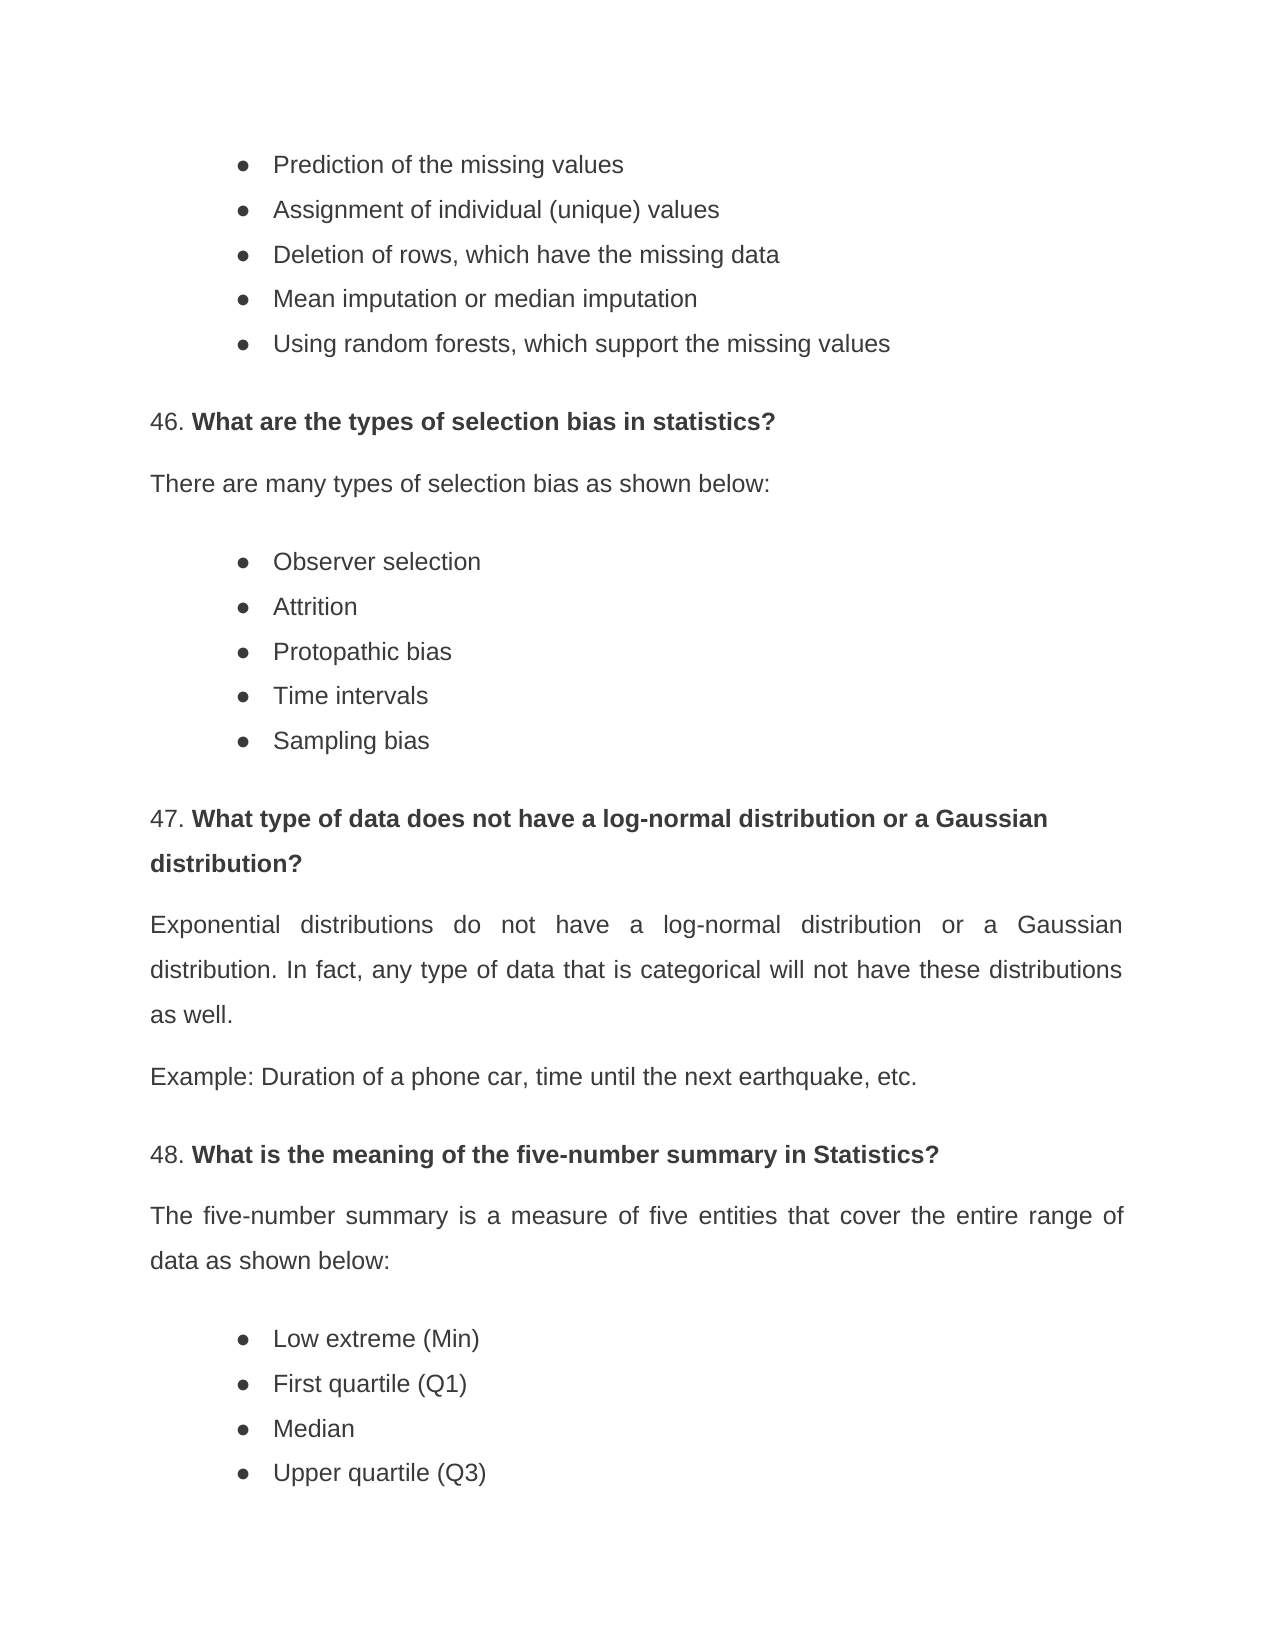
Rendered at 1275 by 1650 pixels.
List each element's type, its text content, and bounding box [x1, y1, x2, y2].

list First quartile (Q1) [235, 1369, 1125, 1397]
list Prediction of the missing values [235, 150, 1125, 179]
list Low extreme (Min) [235, 1324, 1125, 1353]
text 47. What type of data does not have a log-normal distribution or a Gaussian distribution? [150, 804, 1125, 878]
text 46. What are the types of selection bias in statistics? [150, 407, 1125, 436]
text There are many types of selection bias as shown below: [135, 469, 1139, 497]
list Sampling bias [235, 726, 1125, 755]
list Protopathic bias [235, 636, 1125, 665]
text 48. What is the meaning of the five-number summary in Statistics? [150, 1139, 1125, 1168]
list Deletion of rows, which have the missing data [235, 239, 1125, 268]
list Attrition [235, 592, 1125, 620]
text Exponential distributions do not have a log-normal distribution or a Gaussian distribution. In fact, any type of data that is categorical will not have these distributions as well. [135, 910, 1139, 1029]
list Assignment of individual (unique) values [235, 195, 1125, 223]
list Time intervals [235, 681, 1125, 710]
list Median [235, 1413, 1125, 1442]
list Upper quartile (Q3) [235, 1458, 1125, 1487]
list Mean imputation or median imputation [235, 284, 1125, 313]
text The five-number summary is a measure of five entities that cover the entire range of data as shown below: [135, 1201, 1139, 1274]
list Observer selection [235, 547, 1125, 576]
list Using random forests, which support the missing values [235, 329, 1125, 358]
text Example: Duration of a phone car, time until the next earthquake, etc. [135, 1061, 1139, 1090]
